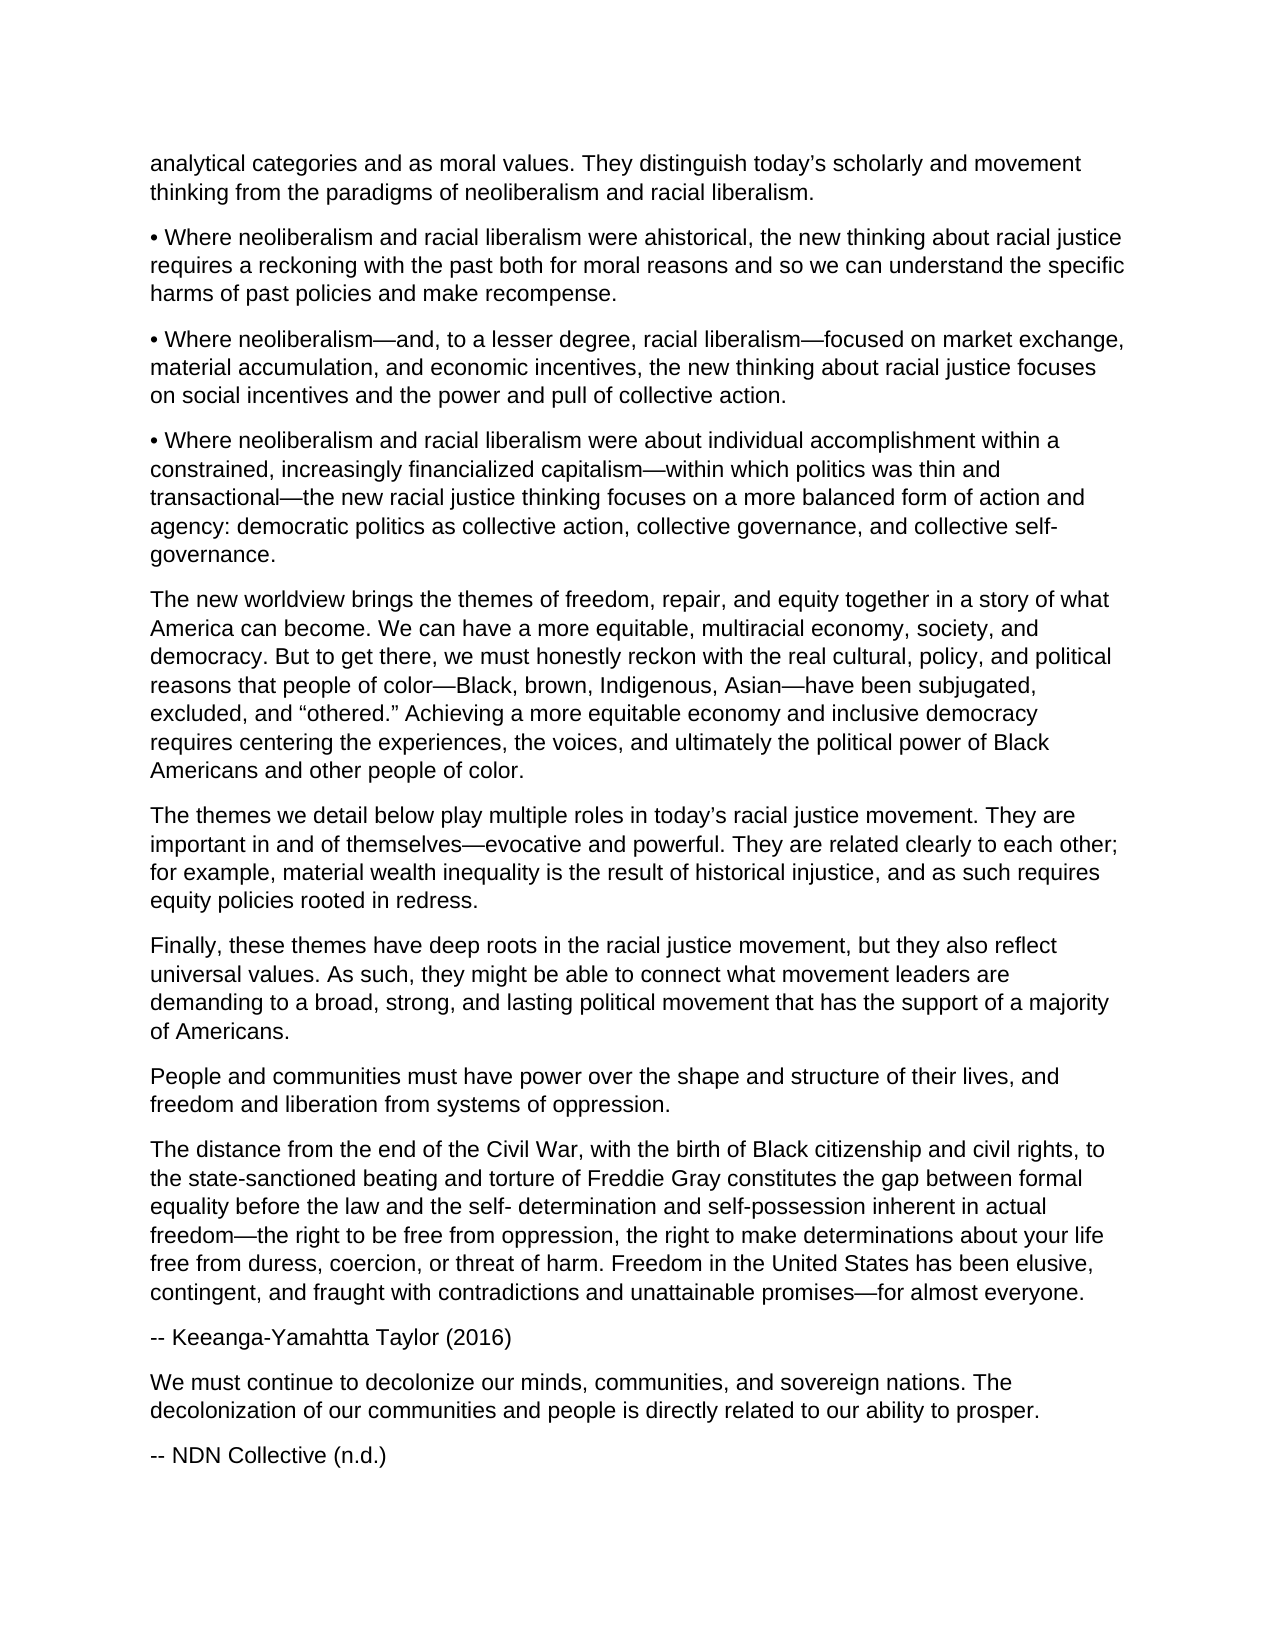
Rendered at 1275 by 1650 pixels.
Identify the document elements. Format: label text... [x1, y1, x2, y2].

text We must continue to decolonize our minds, communities, and sovereign nations. The decolonization of our communities and people is directly related to our ability to prosper. [150, 1369, 1125, 1424]
text • Where neoliberalism and racial liberalism were about individual accomplishment within a constrained, increasingly financialized capitalism—within which politics was thin and transactional—the new racial justice thinking focuses on a more balanced form of action and agency: democratic politics as collective action, collective governance, and collective self-governance. [150, 427, 1125, 568]
text • Where neoliberalism and racial liberalism were ahistorical, the new thinking about racial justice requires a reckoning with the past both for moral reasons and so we can understand the specific harms of past policies and make recompense. [150, 223, 1125, 307]
text The new worldview brings the themes of freedom, repair, and equity together in a story of what America can become. We can have a more equitable, multiracial economy, society, and democracy. But to get there, we must honestly reckon with the real cultural, policy, and political reasons that people of color—Black, brown, Indigenous, Asian—have been subjugated, excluded, and “othered.” Achieving a more equitable economy and inclusive democracy requires centering the experiences, the voices, and ultimately the political power of Black Americans and other people of color. [150, 586, 1125, 783]
text -- Keeanga-Yamahtta Taylor (2016) [150, 1324, 1125, 1350]
text The themes we detail below play multiple roles in today’s racial justice movement. They are important in and of themselves—evocative and powerful. They are related clearly to each other; for example, material wealth inequality is the result of historical injustice, and as such requires equity policies rooted in redress. [150, 802, 1125, 914]
text Finally, these themes have deep roots in the racial justice movement, but they also reflect universal values. As such, they might be able to connect what movement leaders are demanding to a broad, strong, and lasting political movement that has the support of a majority of Americans. [150, 932, 1125, 1044]
text The distance from the end of the Civil War, with the birth of Black citizenship and civil rights, to the state-sanctioned beating and torture of Freddie Gray constitutes the gap between formal equality before the law and the self- determination and self-possession inherent in actual freedom—the right to be free from oppression, the right to make determinations about your life free from duress, coercion, or threat of harm. Freedom in the United States has been elusive, contingent, and fraught with contradictions and unattainable promises—for almost everyone. [150, 1136, 1125, 1305]
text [150, 150, 1125, 205]
text • Where neoliberalism—and, to a lesser degree, racial liberalism—focused on market exchange, material accumulation, and economic incentives, the new thinking about racial justice focuses on social incentives and the power and pull of collective action. [150, 326, 1125, 409]
text -- NDN Collective (n.d.) [150, 1442, 1125, 1469]
text People and communities must have power over the shape and structure of their lives, and freedom and liberation from systems of oppression. [150, 1063, 1125, 1118]
